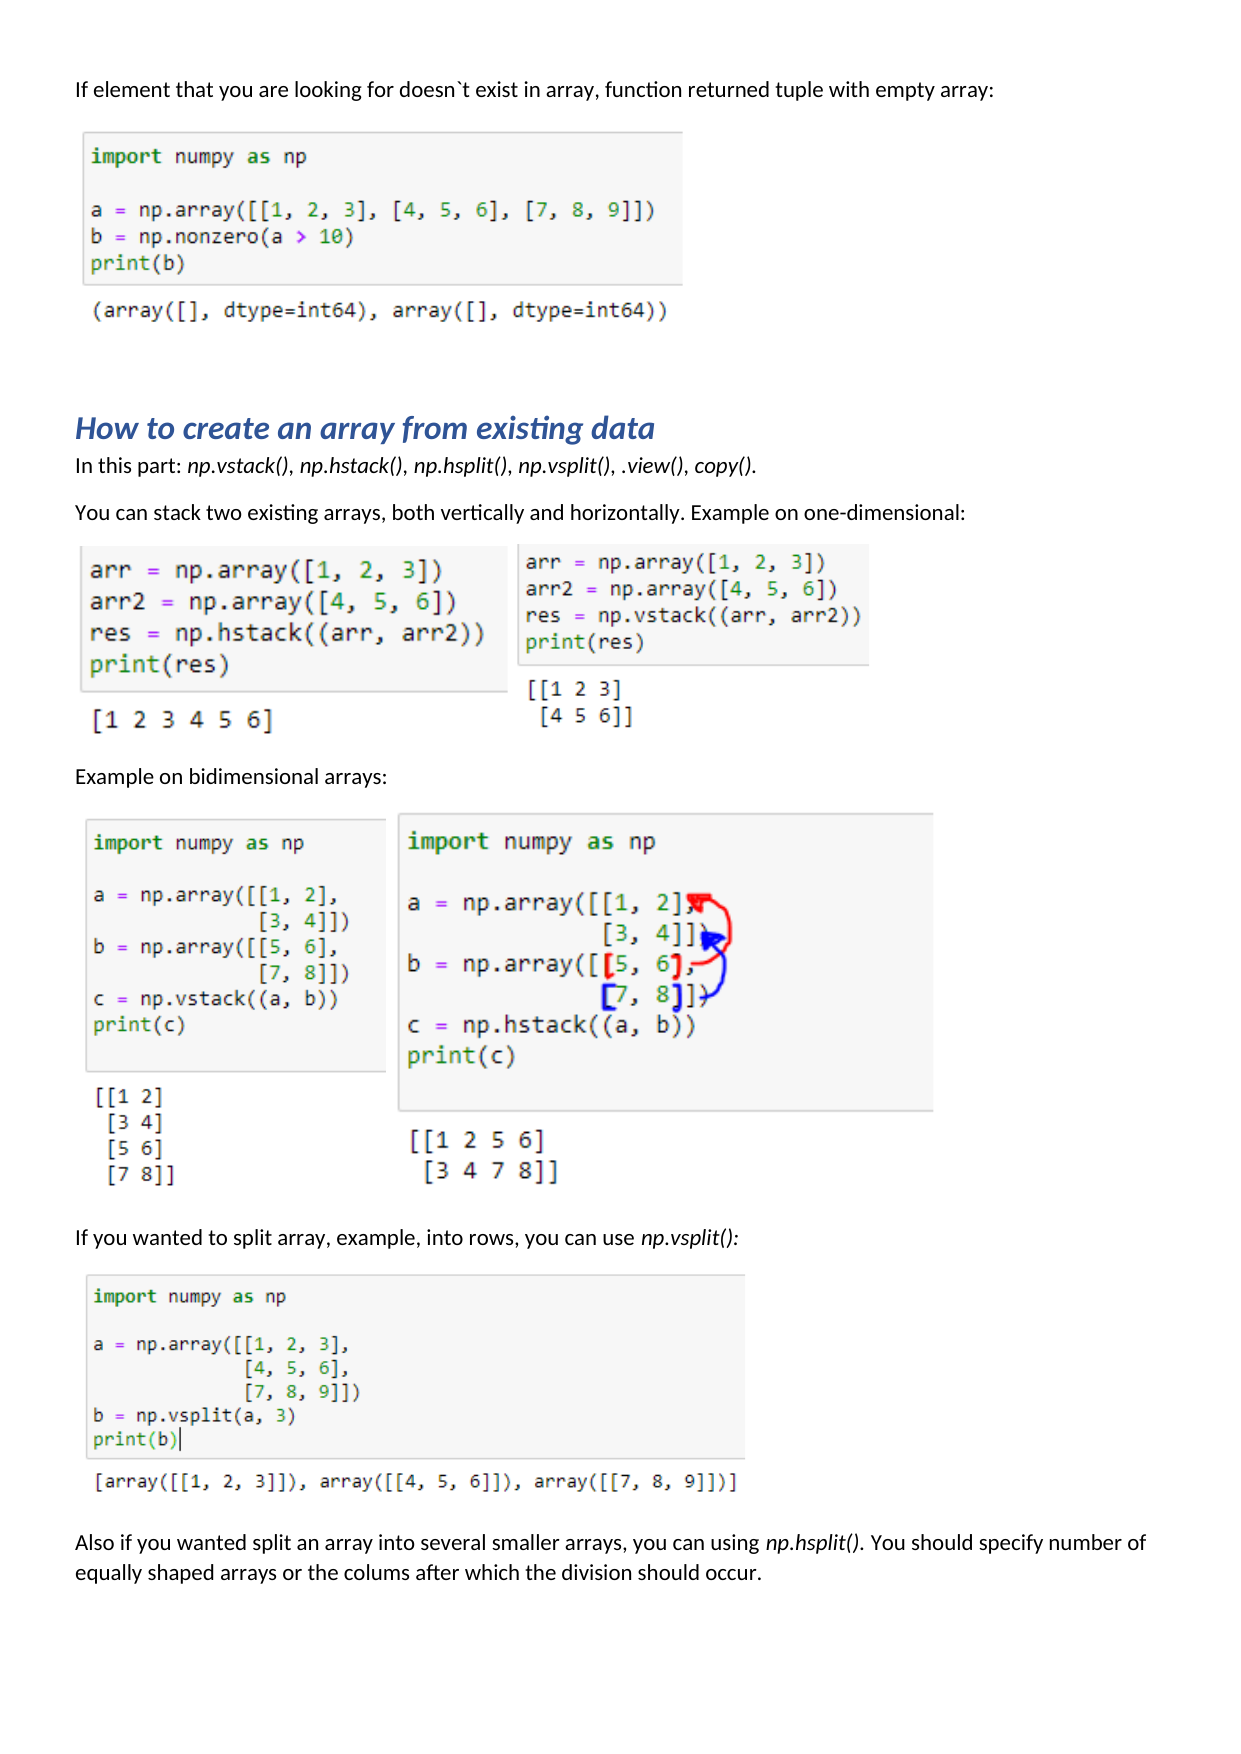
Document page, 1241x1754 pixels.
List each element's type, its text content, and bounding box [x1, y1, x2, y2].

picture [75, 813, 386, 1204]
picture [75, 121, 683, 333]
subtitle How to create an array from existing data [75, 407, 1165, 448]
text Also if you wanted split an array into several smaller arrays, you can using np.hsplit(). You should specify number of equally shaped arrays or the colums after which the division should occur. [75, 1528, 1165, 1586]
picture [75, 1269, 746, 1510]
text Example on bidimensional arrays: [75, 762, 1165, 790]
picture [75, 546, 508, 743]
text If element that you are looking for doesn`t exist in array, function returned tuple with empty array: [75, 75, 1165, 103]
picture [391, 808, 934, 1204]
text In this part: np.vstack(), np.hstack(), np.hsplit(), np.vsplit(), .view(), copy(). [75, 451, 1165, 479]
picture [513, 544, 870, 743]
text If you wanted to split array, example, into rows, you can use np.vsplit(): [75, 1223, 1165, 1251]
text You can stack two existing arrays, both vertically and horizontally. Example on one-dimensional: [75, 498, 1165, 526]
